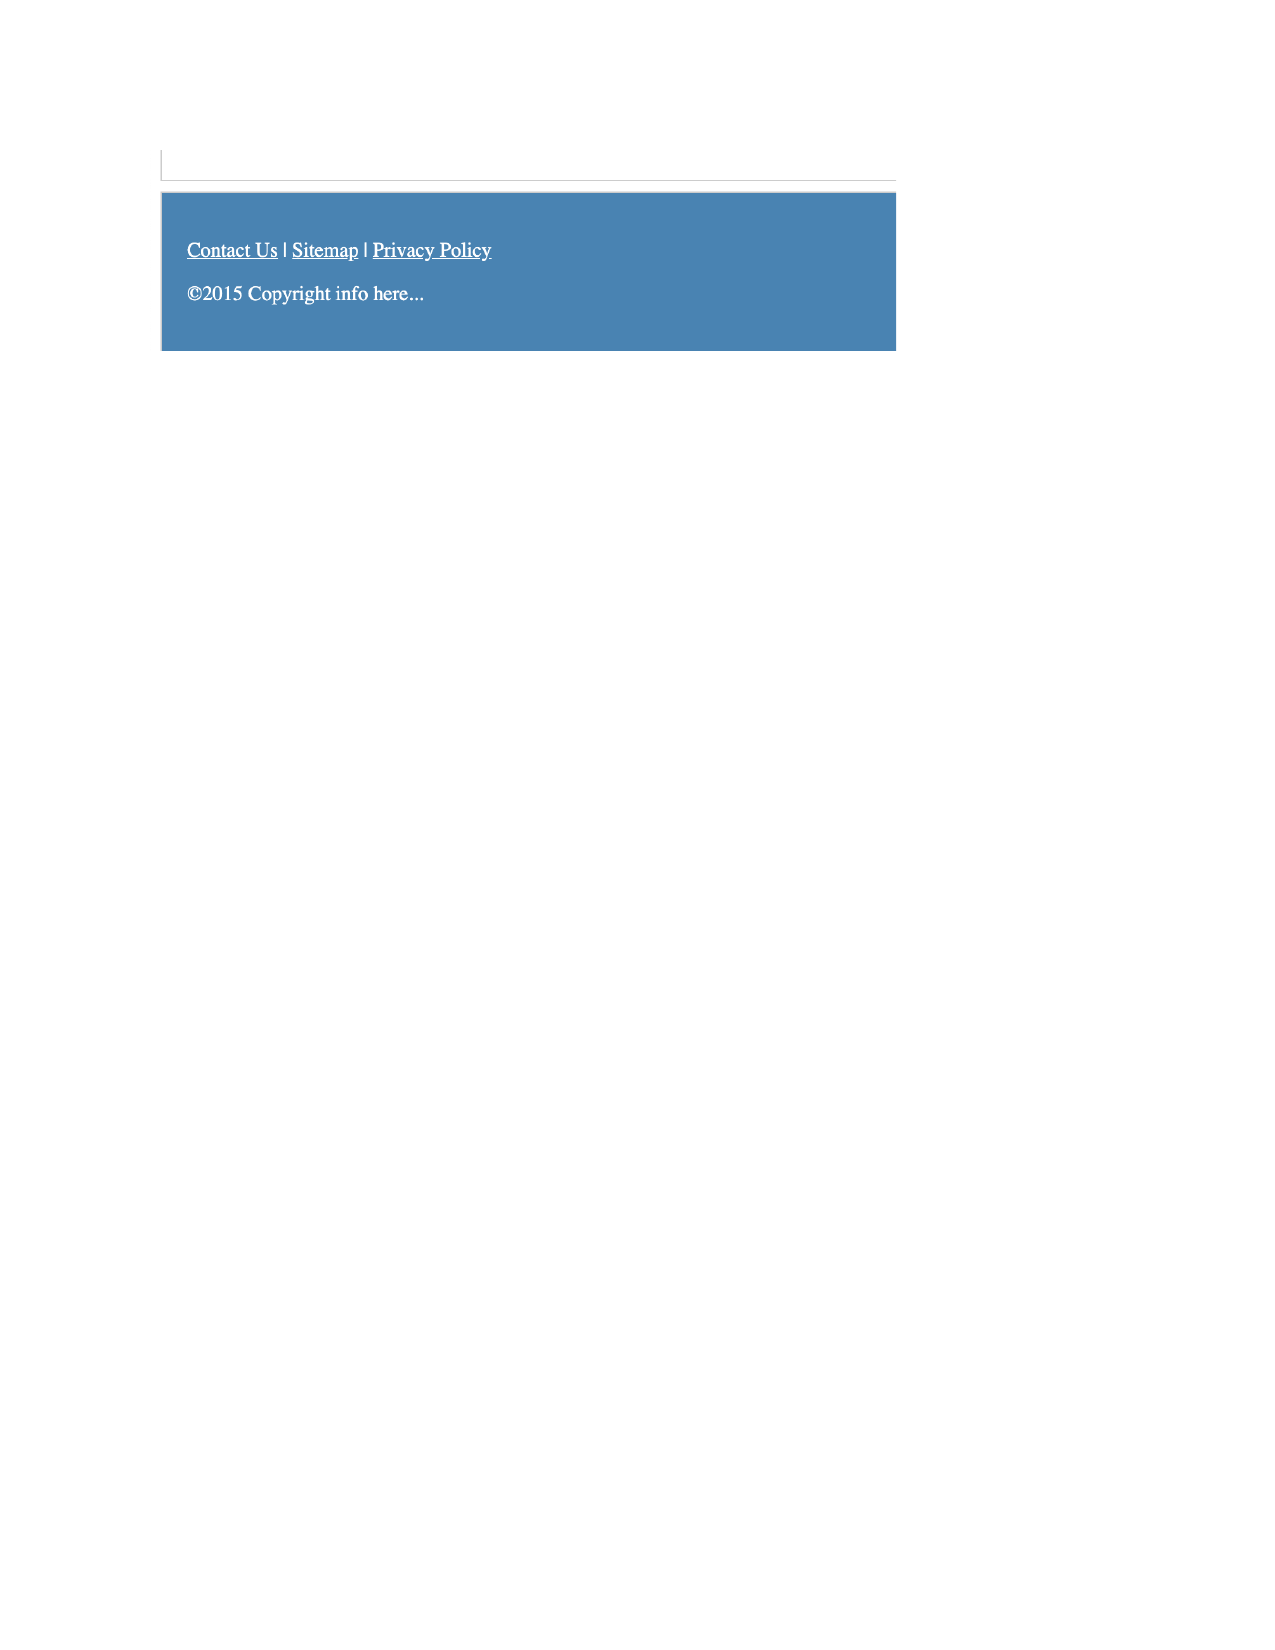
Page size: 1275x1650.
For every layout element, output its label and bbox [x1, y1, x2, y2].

picture [150, 150, 897, 351]
